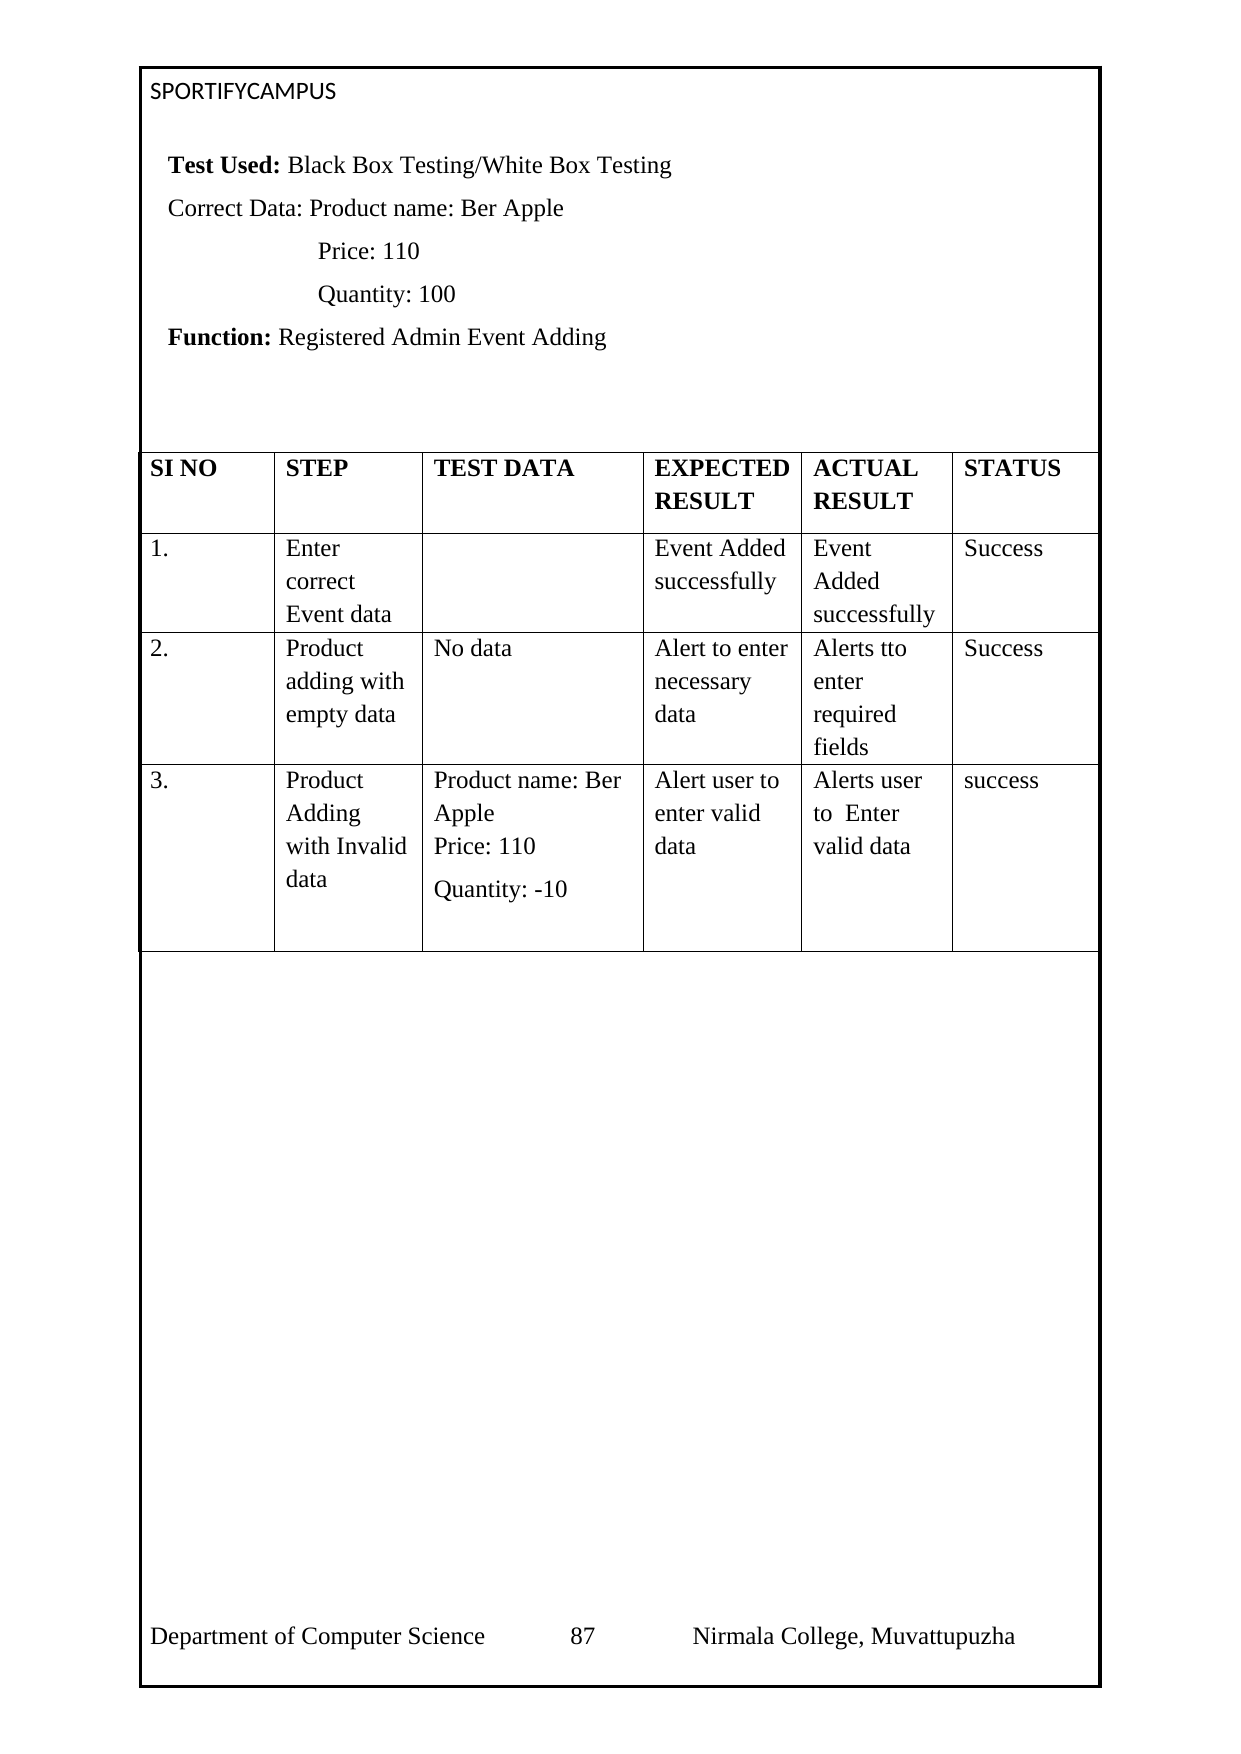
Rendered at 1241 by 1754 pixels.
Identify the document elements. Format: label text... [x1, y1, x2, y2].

table_cell Alerts tto enter required fields [802, 633, 952, 764]
table_header STEP [275, 453, 422, 532]
table_cell Enter correct Event data [275, 534, 422, 632]
table_cell 2. [142, 633, 274, 764]
table_cell Product Adding with Invalid data [275, 765, 422, 951]
table_cell Success [953, 534, 1098, 632]
table_cell 1. [142, 534, 274, 632]
table_cell Event Added successfully [802, 534, 952, 632]
table_header ACTUAL RESULT [802, 453, 952, 532]
table_cell Event Added successfully [644, 534, 801, 632]
table_cell 3. [142, 765, 274, 951]
table_cell [423, 534, 643, 632]
text Correct Data: Product name: Ber Apple [168, 193, 1072, 222]
table_header EXPECTED RESULT [644, 453, 801, 532]
table_header SI NO [142, 453, 274, 532]
table_cell Alerts user to Enter valid data [802, 765, 952, 951]
table_cell Product name: Ber Apple Price: 110 Quantity: -10 [423, 765, 643, 951]
text Function: Registered Admin Event Adding [168, 322, 1072, 351]
text Quantity: 100 [168, 279, 1072, 308]
table_cell Product adding with empty data [275, 633, 422, 764]
table_header TEST DATA [423, 453, 643, 532]
table_cell Success [953, 633, 1098, 764]
table_header STATUS [953, 453, 1098, 532]
table_cell Alert user to enter valid data [644, 765, 801, 951]
table_cell Alert to enter necessary data [644, 633, 801, 764]
text Price: 110 [168, 236, 1072, 265]
text Test Used: Black Box Testing/White Box Testing [168, 150, 1072, 179]
table_cell success [953, 765, 1098, 951]
table_cell No data [423, 633, 643, 764]
